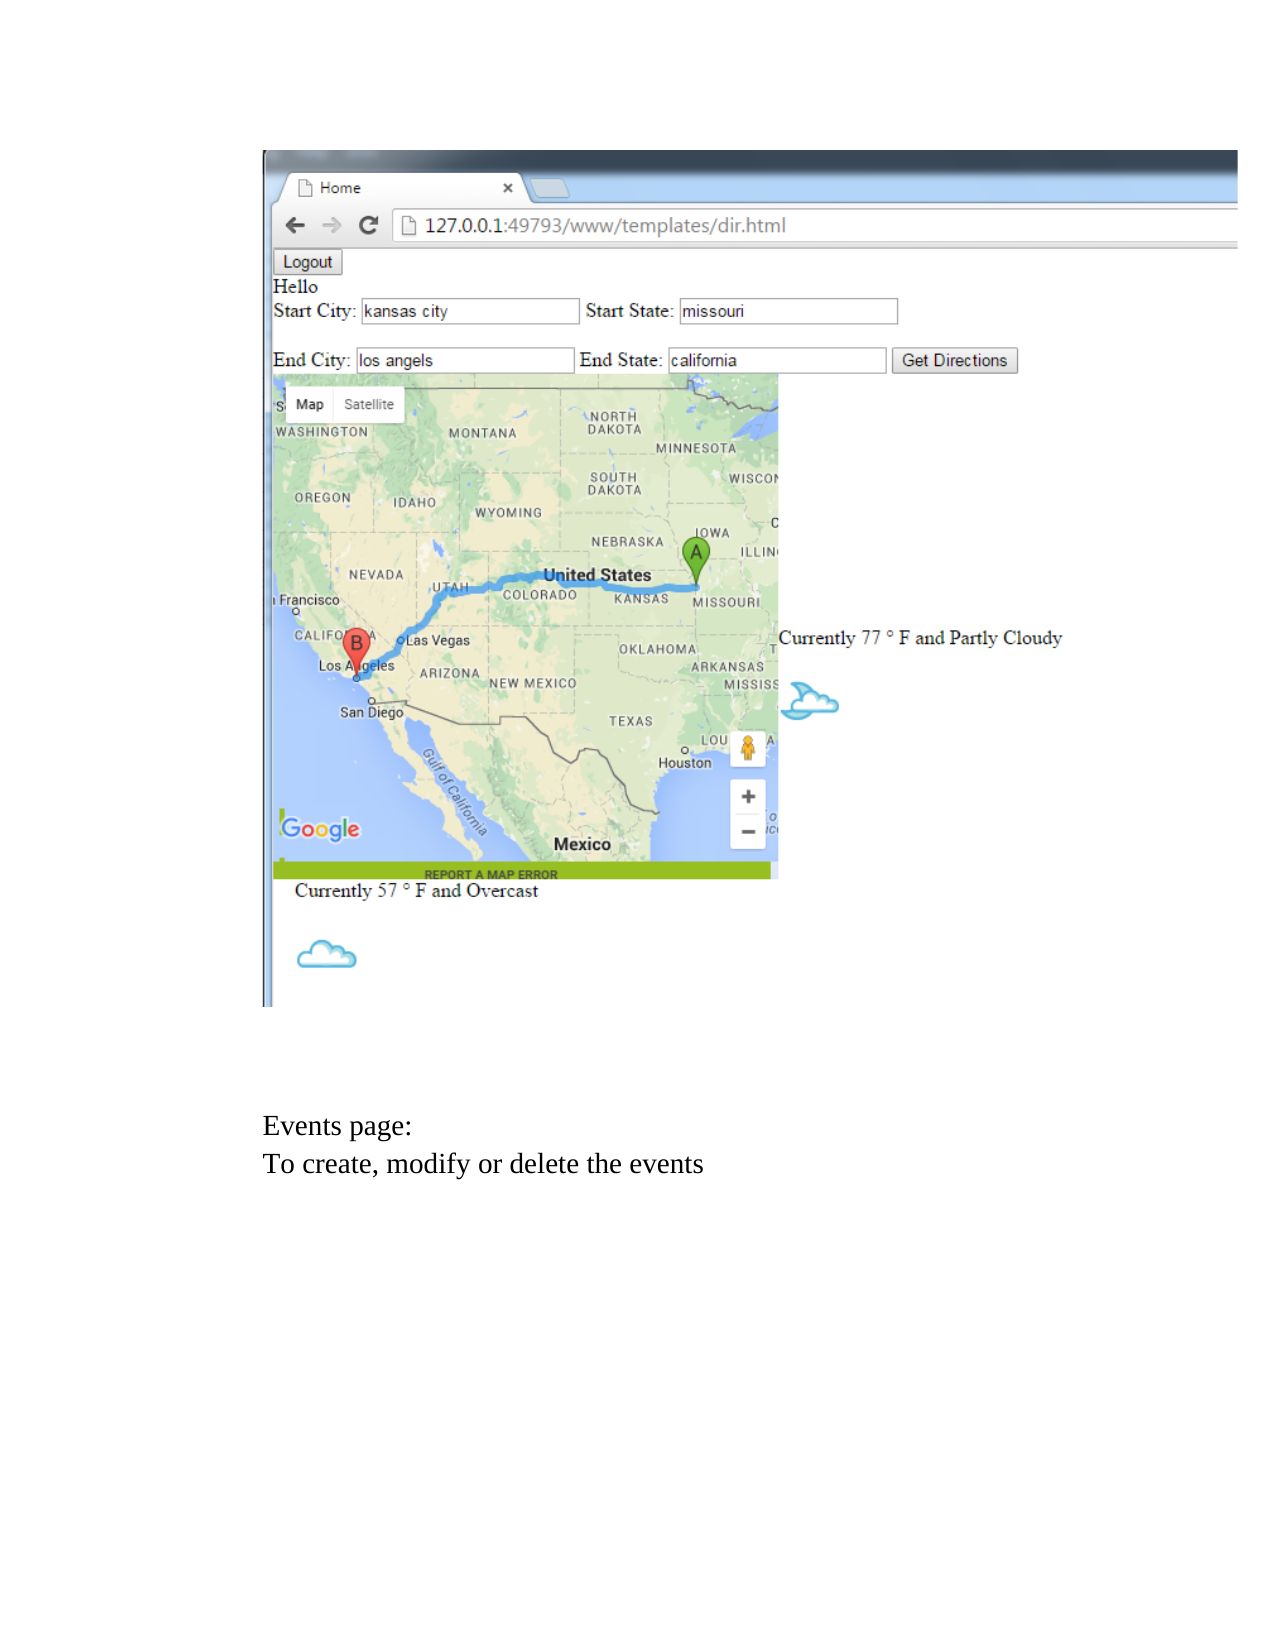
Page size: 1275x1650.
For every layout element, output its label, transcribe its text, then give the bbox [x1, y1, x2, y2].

list To create, modify or delete the events [262, 1146, 1125, 1180]
list Events page: [262, 1108, 1125, 1141]
picture [262, 150, 1238, 1007]
